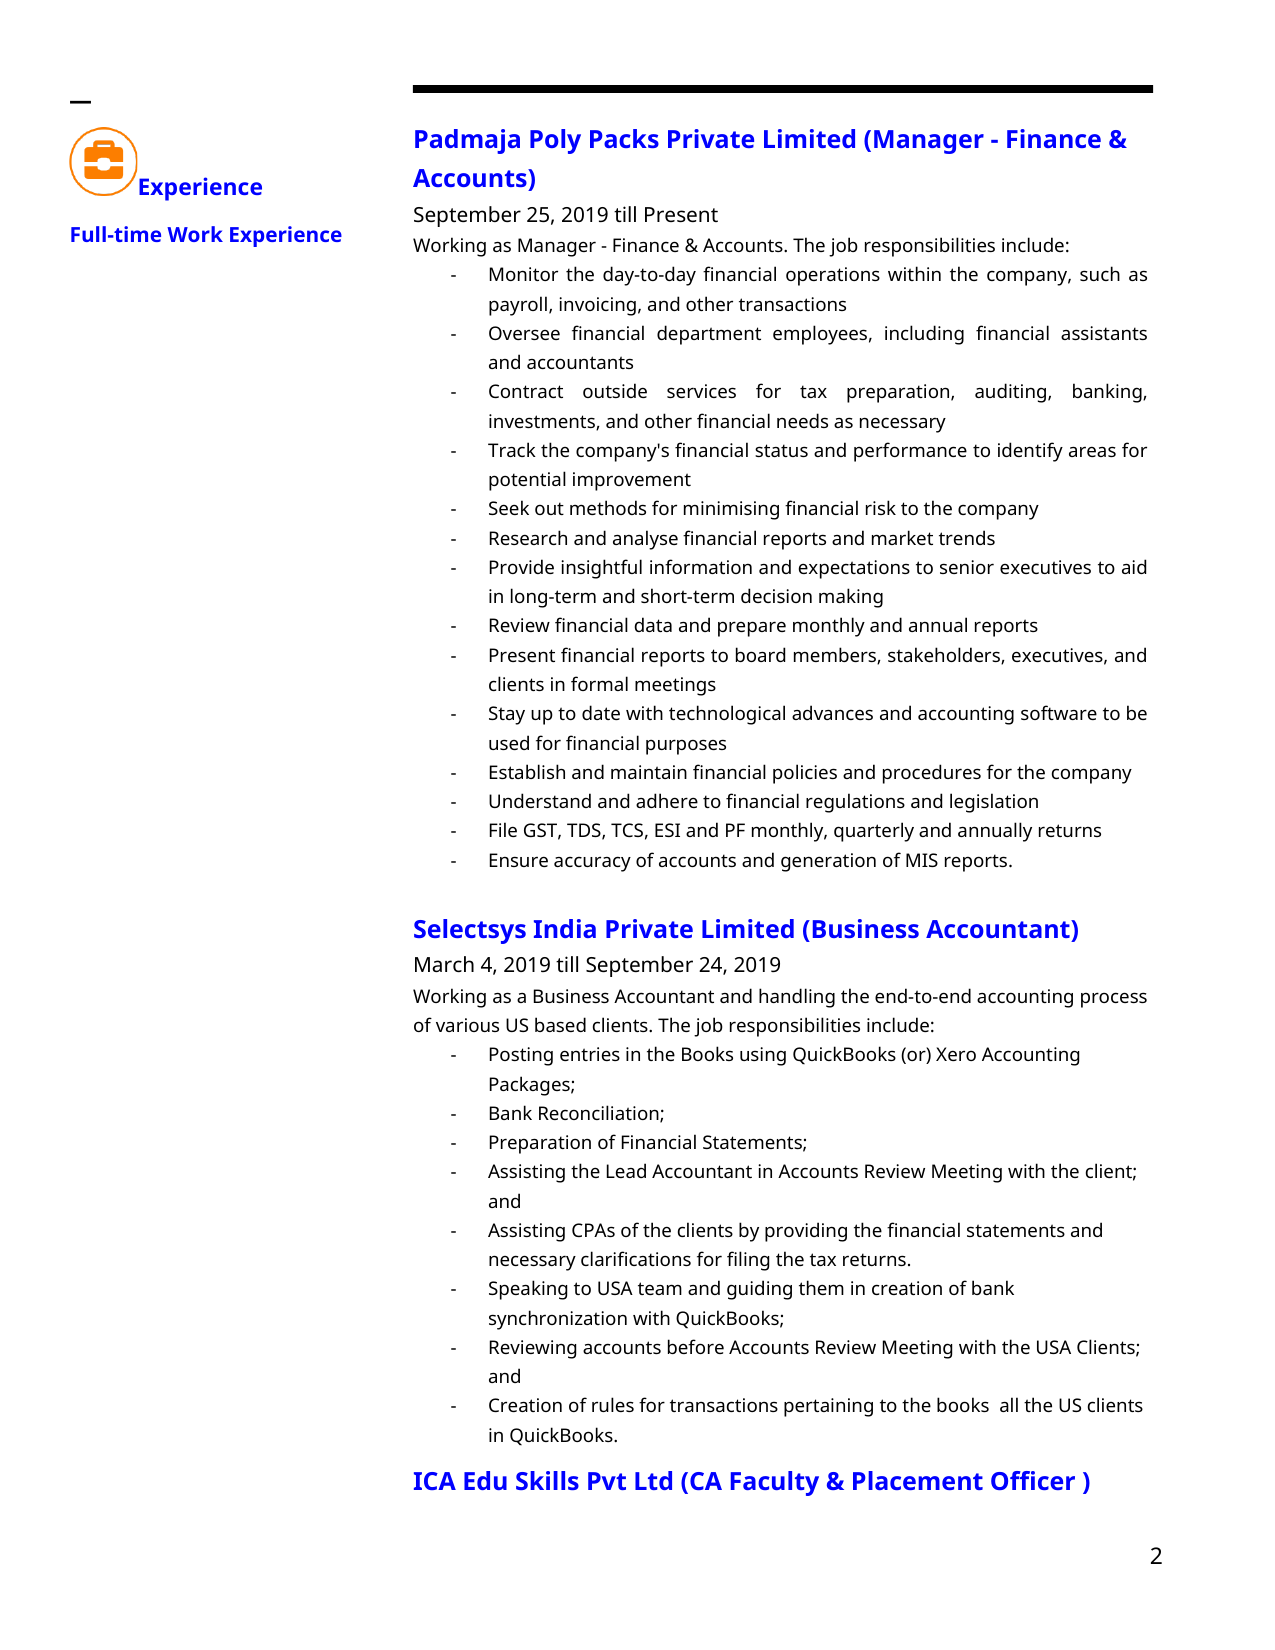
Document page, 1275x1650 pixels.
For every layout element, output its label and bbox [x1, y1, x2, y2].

table_header [62, 75, 402, 1512]
picture [69, 127, 138, 196]
table_header [403, 75, 1159, 1512]
picture [412, 85, 1154, 93]
